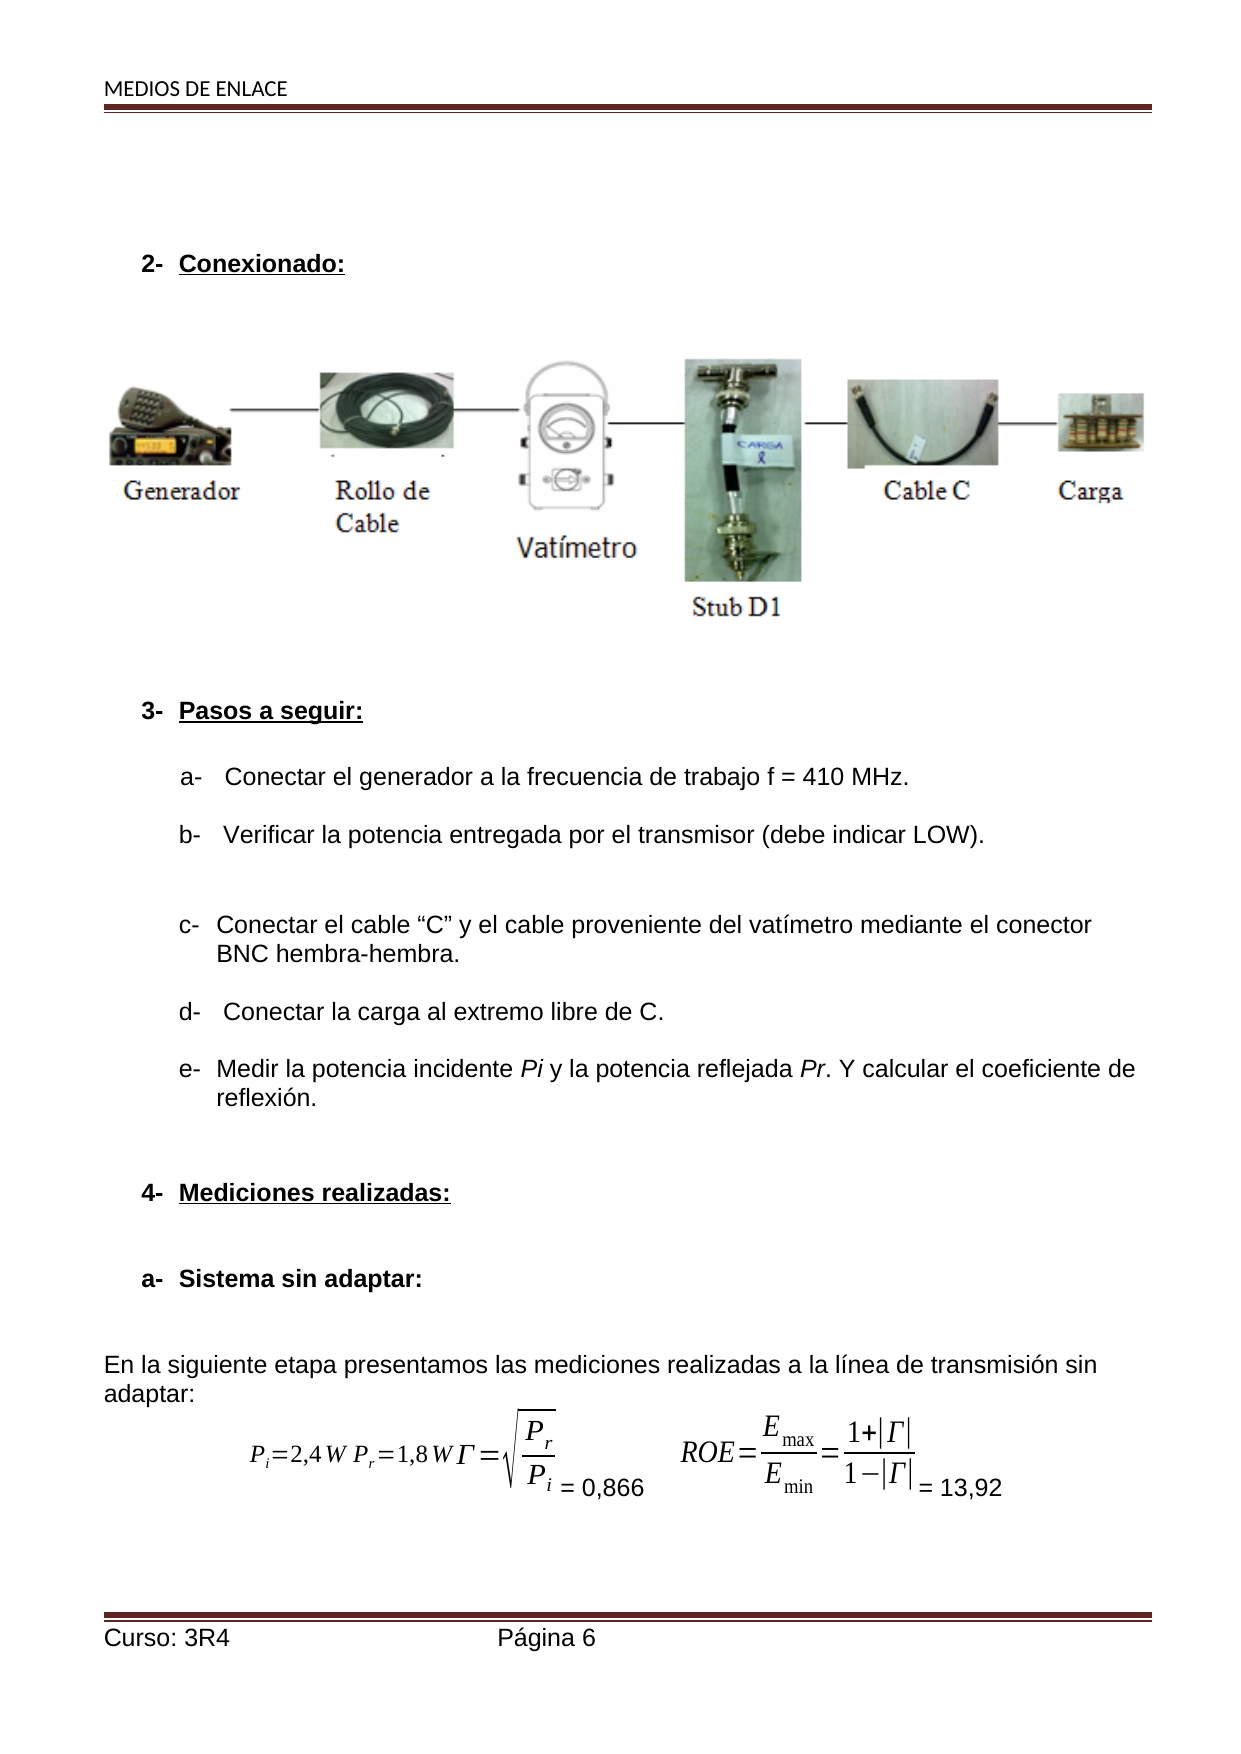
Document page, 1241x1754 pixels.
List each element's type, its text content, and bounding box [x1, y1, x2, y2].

list Verificar la potencia entregada por el transmisor (debe indicar LOW). [178, 820, 1147, 848]
list Mediciones realizadas: [141, 1178, 1147, 1206]
list Medir la potencia incidente Pi y la potencia reflejada Pr. Y calcular el coeficiente de reflexión. [178, 1054, 1147, 1112]
picture [103, 356, 1150, 618]
list Conectar el cable “C” y el cable proveniente del vatímetro mediante el conector BNC hembra-hembra. [178, 910, 1147, 968]
list Pasos a seguir: [141, 696, 1152, 725]
list Conectar el generador a la frecuencia de trabajo f = 410 MHz. [180, 762, 1147, 791]
list Conexionado: [141, 249, 1152, 278]
list Sistema sin adaptar: [141, 1264, 1147, 1293]
text En la siguiente etapa presentamos las mediciones realizadas a la línea de transmisión sin adaptar: [103, 1350, 1147, 1408]
text = 0,866 = 13,92 [103, 1408, 1147, 1504]
list Conectar la carga al extremo libre de C. [178, 997, 1147, 1025]
